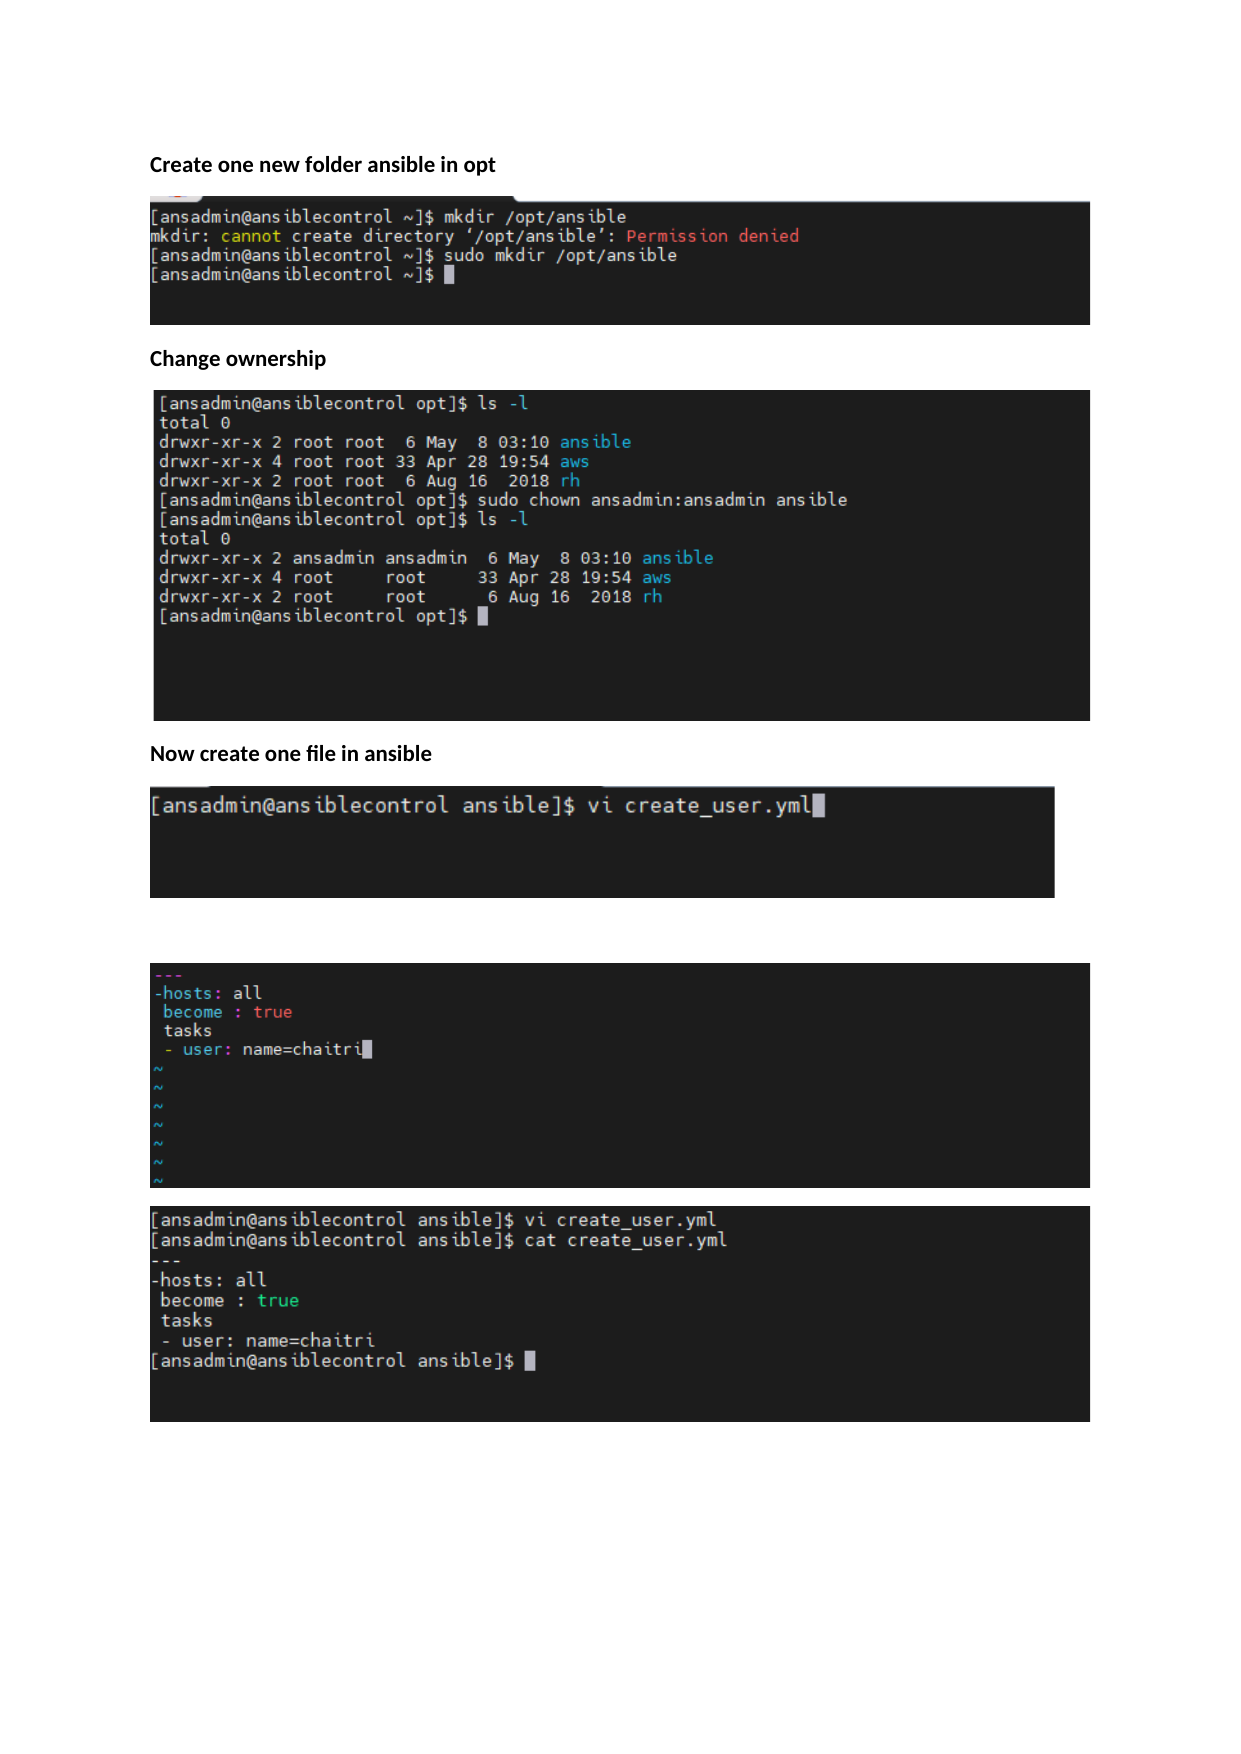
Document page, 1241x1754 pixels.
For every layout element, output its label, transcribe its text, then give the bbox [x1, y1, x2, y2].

picture [150, 390, 1091, 721]
text Now create one file in ansible [150, 739, 1090, 768]
text Change ownership [150, 344, 1090, 372]
picture [150, 963, 1091, 1188]
text Create one new folder ansible in opt [150, 150, 1090, 178]
picture [150, 1206, 1091, 1422]
picture [150, 786, 1055, 898]
picture [150, 196, 1091, 325]
